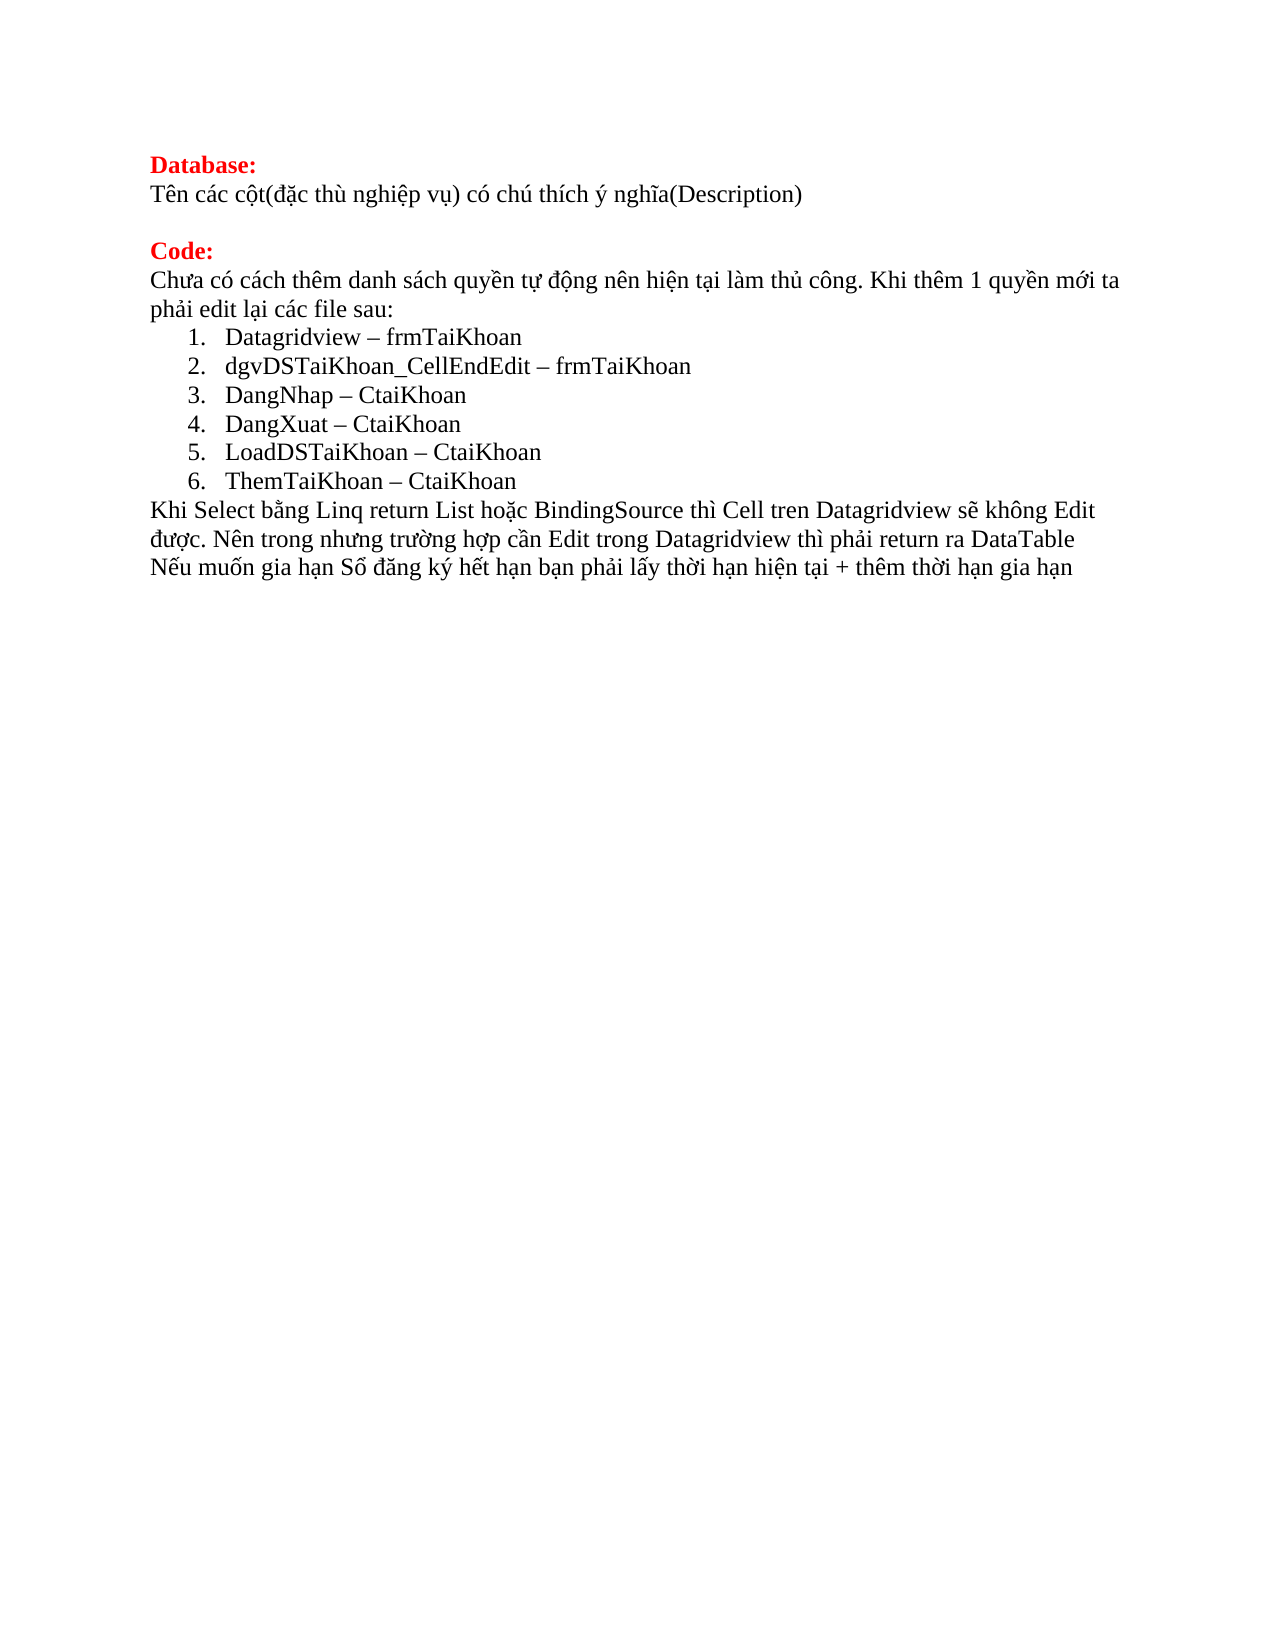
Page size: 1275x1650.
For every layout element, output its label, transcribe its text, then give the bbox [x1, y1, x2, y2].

list LoadDSTaiKhoan – CtaiKhoan [187, 437, 1125, 466]
list DangXuat – CtaiKhoan [187, 409, 1125, 437]
list DangNhap – CtaiKhoan [187, 380, 1125, 409]
list ThemTaiKhoan – CtaiKhoan [187, 466, 1125, 495]
text Tên các cột(đặc thù nghiệp vụ) có chú thích ý nghĩa(Description) [150, 179, 1125, 207]
text Database: [150, 150, 1125, 179]
text Chưa có cách thêm danh sách quyền tự động nên hiện tại làm thủ công. Khi thêm 1 quyền mới ta phải edit lại các file sau: [150, 265, 1125, 322]
text Code: [150, 236, 1125, 265]
text Nếu muốn gia hạn Sổ đăng ký hết hạn bạn phải lấy thời hạn hiện tại + thêm thời hạn gia hạn [150, 552, 1125, 581]
list dgvDSTaiKhoan_CellEndEdit – frmTaiKhoan [187, 351, 1125, 380]
text Khi Select bằng Linq return List hoặc BindingSource thì Cell tren Datagridview sẽ không Edit được. Nên trong nhưng trường hợp cần Edit trong Datagridview thì phải return ra DataTable [150, 495, 1125, 552]
list Datagridview – frmTaiKhoan [187, 322, 1125, 351]
